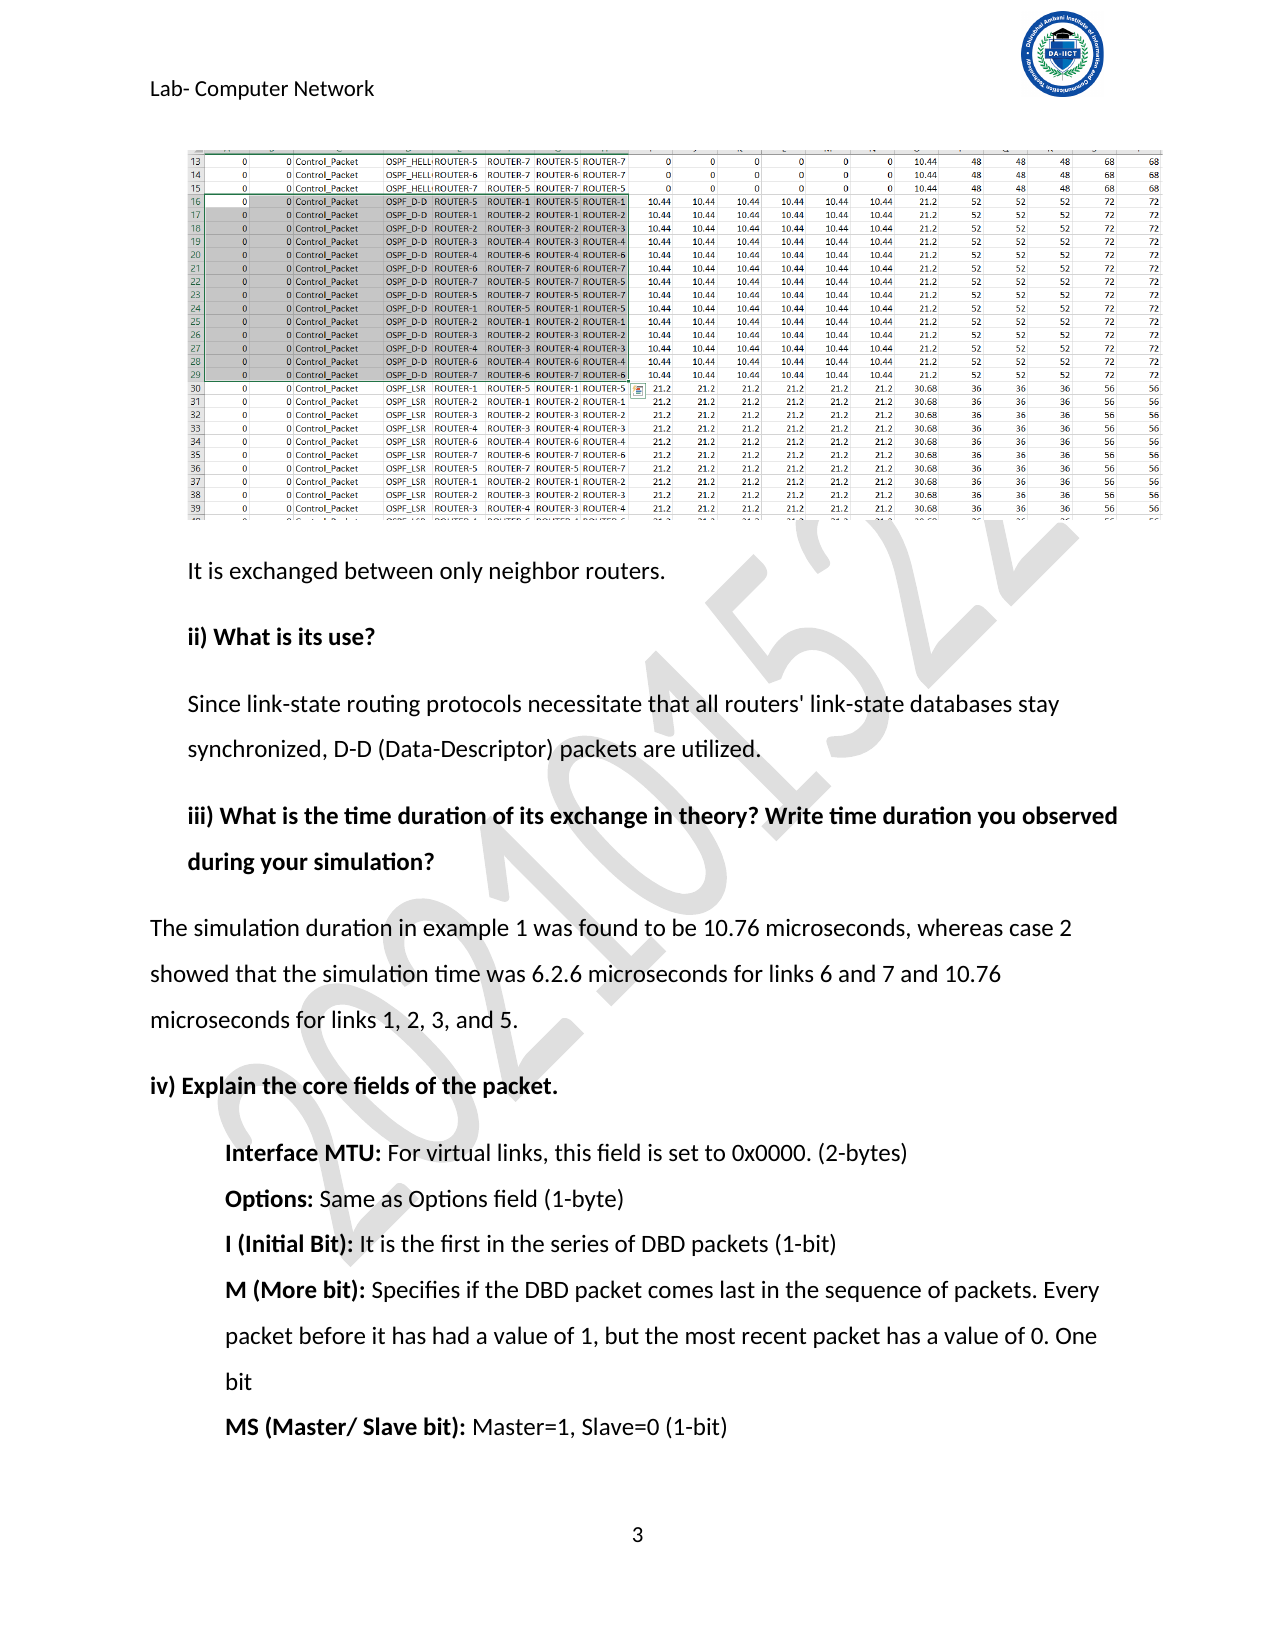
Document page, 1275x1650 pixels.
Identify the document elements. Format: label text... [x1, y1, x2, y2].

list I (Initial Bit): It is the first in the series of DBD packets (1-bit) [225, 1228, 1125, 1259]
list Options: Same as Options field (1-byte) [225, 1183, 1125, 1213]
text ii) What is its use? [187, 621, 1125, 652]
text Since link-state routing protocols necessitate that all routers' link-state databases stay synchronized, D-D (Data-Descriptor) packets are utilized. [187, 688, 1125, 764]
picture [187, 150, 1163, 520]
text It is exchanged between only neighbor routers. [187, 555, 1125, 585]
text iv) Explain the core fields of the packet. [150, 1071, 1125, 1101]
list Interface MTU: For virtual links, this field is set to 0x0000. (2-bytes) [225, 1137, 1125, 1168]
text iii) What is the time duration of its exchange in theory? Write time duration you observed during your simulation? [187, 800, 1125, 876]
text The simulation duration in example 1 was found to be 10.76 microseconds, whereas case 2 showed that the simulation time was 6.2.6 microseconds for links 6 and 7 and 10.76 microseconds for links 1, 2, 3, and 5. [150, 912, 1125, 1034]
list MS (Master/ Slave bit): Master=1, Slave=0 (1-bit) [225, 1411, 1125, 1442]
list M (More bit): Specifies if the DBD packet comes last in the sequence of packets. Every packet before it has had a value of 1, but the most recent packet has a value of 0. One bit [225, 1274, 1125, 1396]
picture [1021, 11, 1104, 97]
